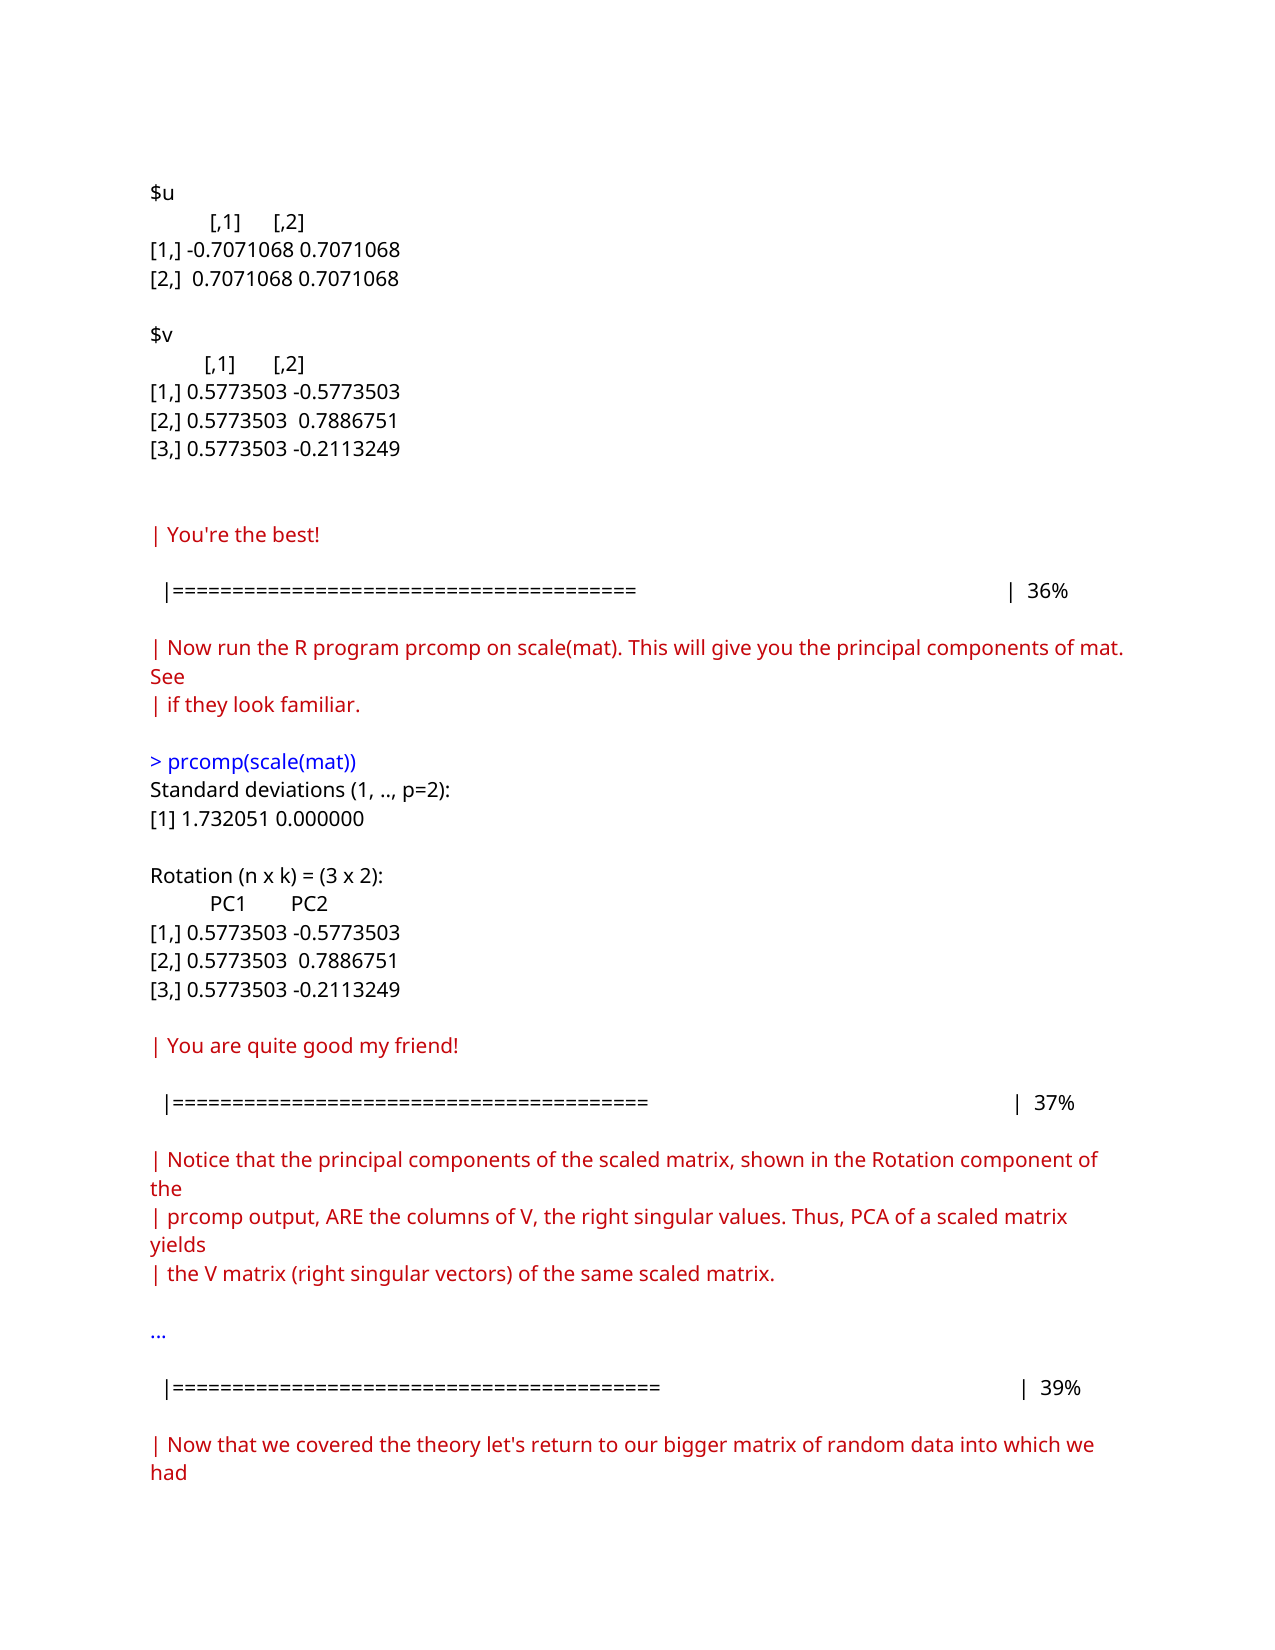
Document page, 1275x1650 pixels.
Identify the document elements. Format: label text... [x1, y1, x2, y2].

text ... [150, 1316, 1125, 1344]
text [3,] 0.5773503 -0.2113249 [150, 434, 1125, 463]
text |========================================= | 39% [150, 1373, 1125, 1401]
text | Notice that the principal components of the scaled matrix, shown in the Rotation component of the [150, 1145, 1125, 1202]
text | Now that we covered the theory let's return to our bigger matrix of random data into which we had [150, 1430, 1125, 1487]
text [2,] 0.5773503 0.7886751 [150, 406, 1125, 434]
text Standard deviations (1, .., p=2): [150, 776, 1125, 804]
text | if they look familiar. [150, 690, 1125, 719]
text | Now run the R program prcomp on scale(mat). This will give you the principal components of mat. See [150, 633, 1125, 690]
text [1,] 0.5773503 -0.5773503 [150, 377, 1125, 406]
text [1,] 0.5773503 -0.5773503 [150, 918, 1125, 946]
text [2,] 0.7071068 0.7071068 [150, 264, 1125, 292]
text [1] 1.732051 0.000000 [150, 804, 1125, 832]
text PC1 PC2 [150, 889, 1125, 918]
text [,1] [,2] [150, 349, 1125, 377]
text $u [150, 178, 1125, 207]
text [1,] -0.7071068 0.7071068 [150, 235, 1125, 264]
text > prcomp(scale(mat)) [150, 747, 1125, 776]
text Rotation (n x k) = (3 x 2): [150, 861, 1125, 889]
text | You are quite good my friend! [150, 1032, 1125, 1060]
text | prcomp output, ARE the columns of V, the right singular values. Thus, PCA of a scaled matrix yields [150, 1202, 1125, 1259]
text [2,] 0.5773503 0.7886751 [150, 946, 1125, 975]
text [,1] [,2] [150, 207, 1125, 235]
text [3,] 0.5773503 -0.2113249 [150, 975, 1125, 1003]
text |======================================== | 37% [150, 1088, 1125, 1117]
text $v [150, 321, 1125, 349]
text | the V matrix (right singular vectors) of the same scaled matrix. [150, 1259, 1125, 1287]
text | You're the best! [150, 520, 1125, 548]
text |======================================= | 36% [150, 577, 1125, 605]
